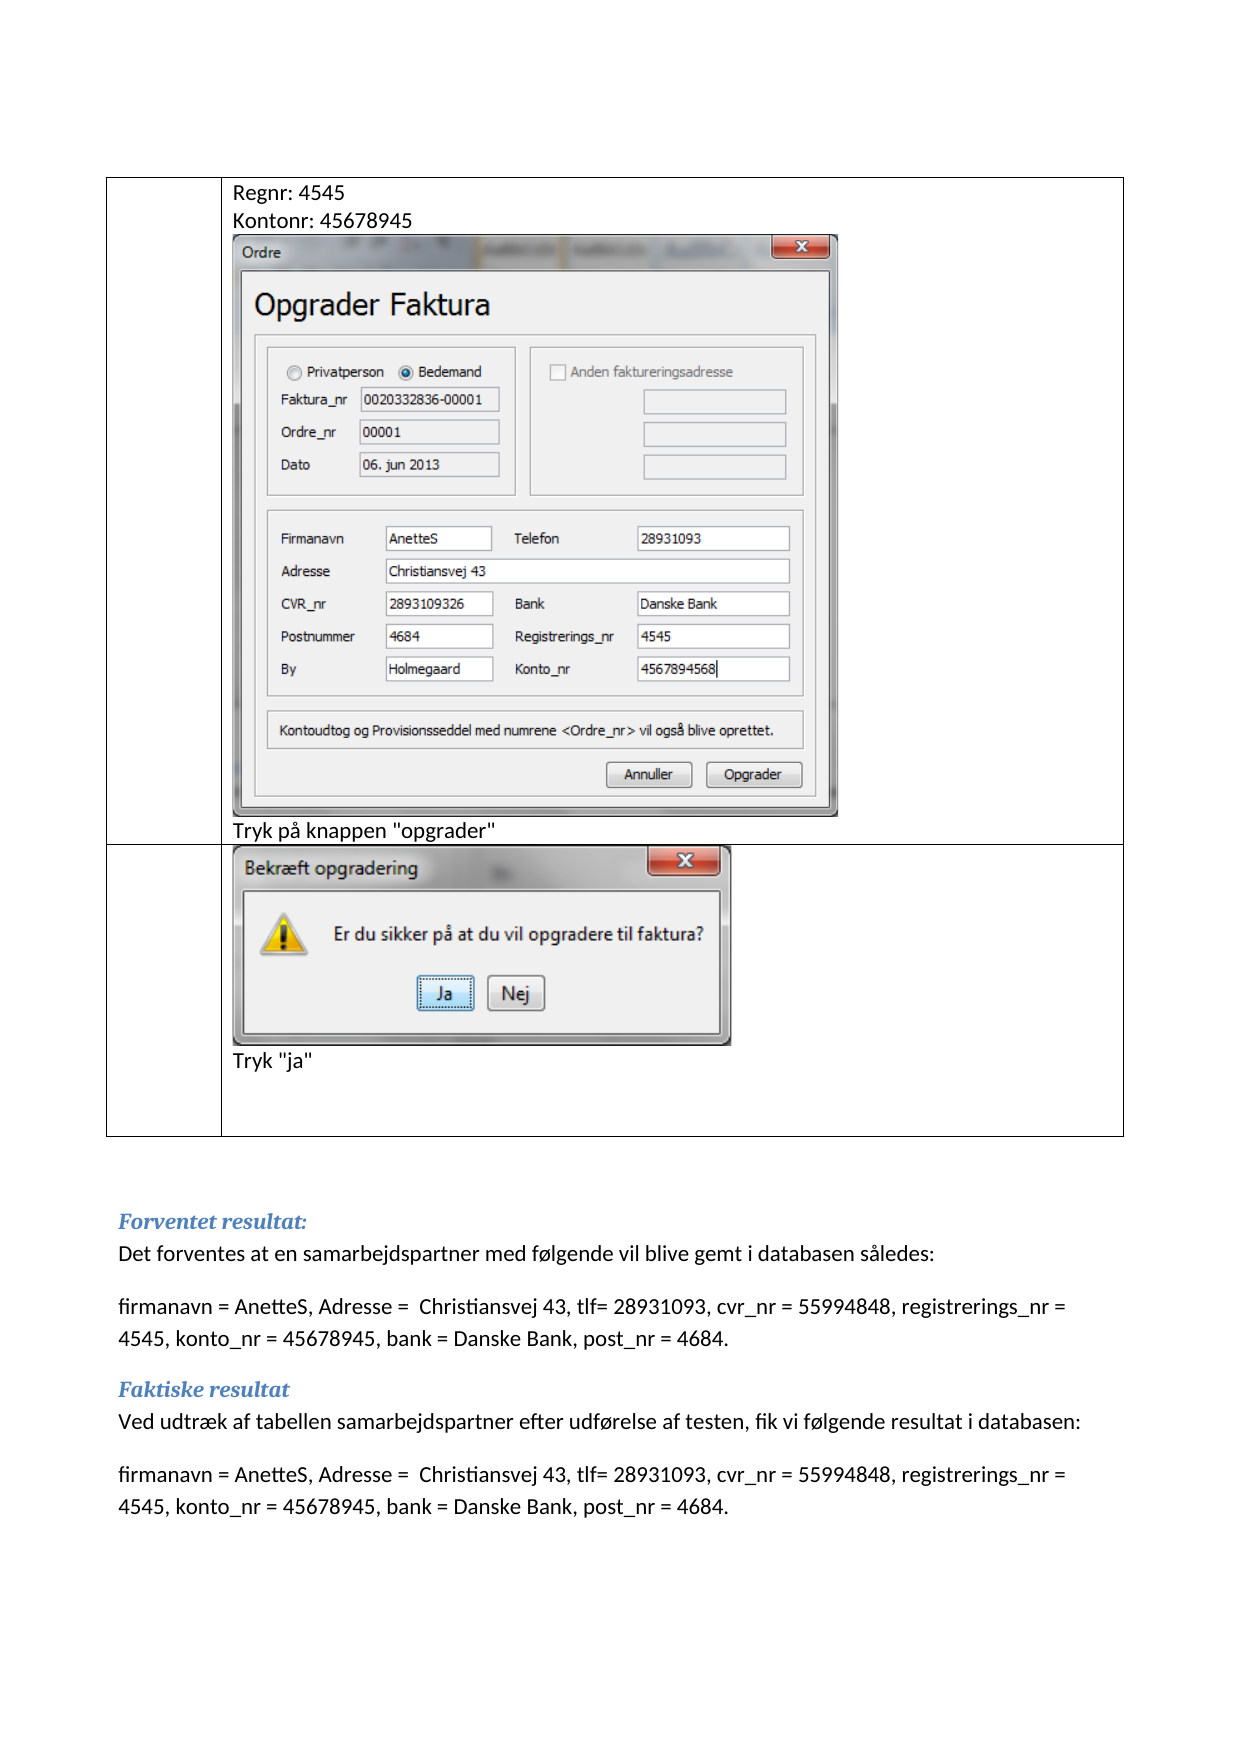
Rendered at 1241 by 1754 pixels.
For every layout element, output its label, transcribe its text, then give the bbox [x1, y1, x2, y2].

text Det forventes at en samarbejdspartner med følgende vil blive gemt i databasen således: [118, 1239, 1122, 1267]
text firmanavn = AnetteS, Adresse = Christiansvej 43, tlf= 28931093, cvr_nr = 55994848, registrerings_nr = 4545, konto_nr = 45678945, bank = Danske Bank, post_nr = 4684. [118, 1460, 1122, 1521]
subtitle Forventet resultat: [118, 1209, 1122, 1235]
picture [232, 234, 839, 817]
text firmanavn = AnetteS, Adresse = Christiansvej 43, tlf= 28931093, cvr_nr = 55994848, registrerings_nr = 4545, konto_nr = 45678945, bank = Danske Bank, post_nr = 4684. [118, 1292, 1122, 1352]
table_cell Tryk "ja" [222, 845, 1123, 1136]
table_cell [107, 178, 221, 844]
text Ved udtræk af tabellen samarbejdspartner efter udførelse af testen, fik vi følgende resultat i databasen: [118, 1407, 1122, 1435]
table_cell [107, 845, 221, 1136]
picture [232, 845, 732, 1046]
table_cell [222, 178, 1123, 844]
subtitle Faktiske resultat [118, 1377, 1122, 1403]
